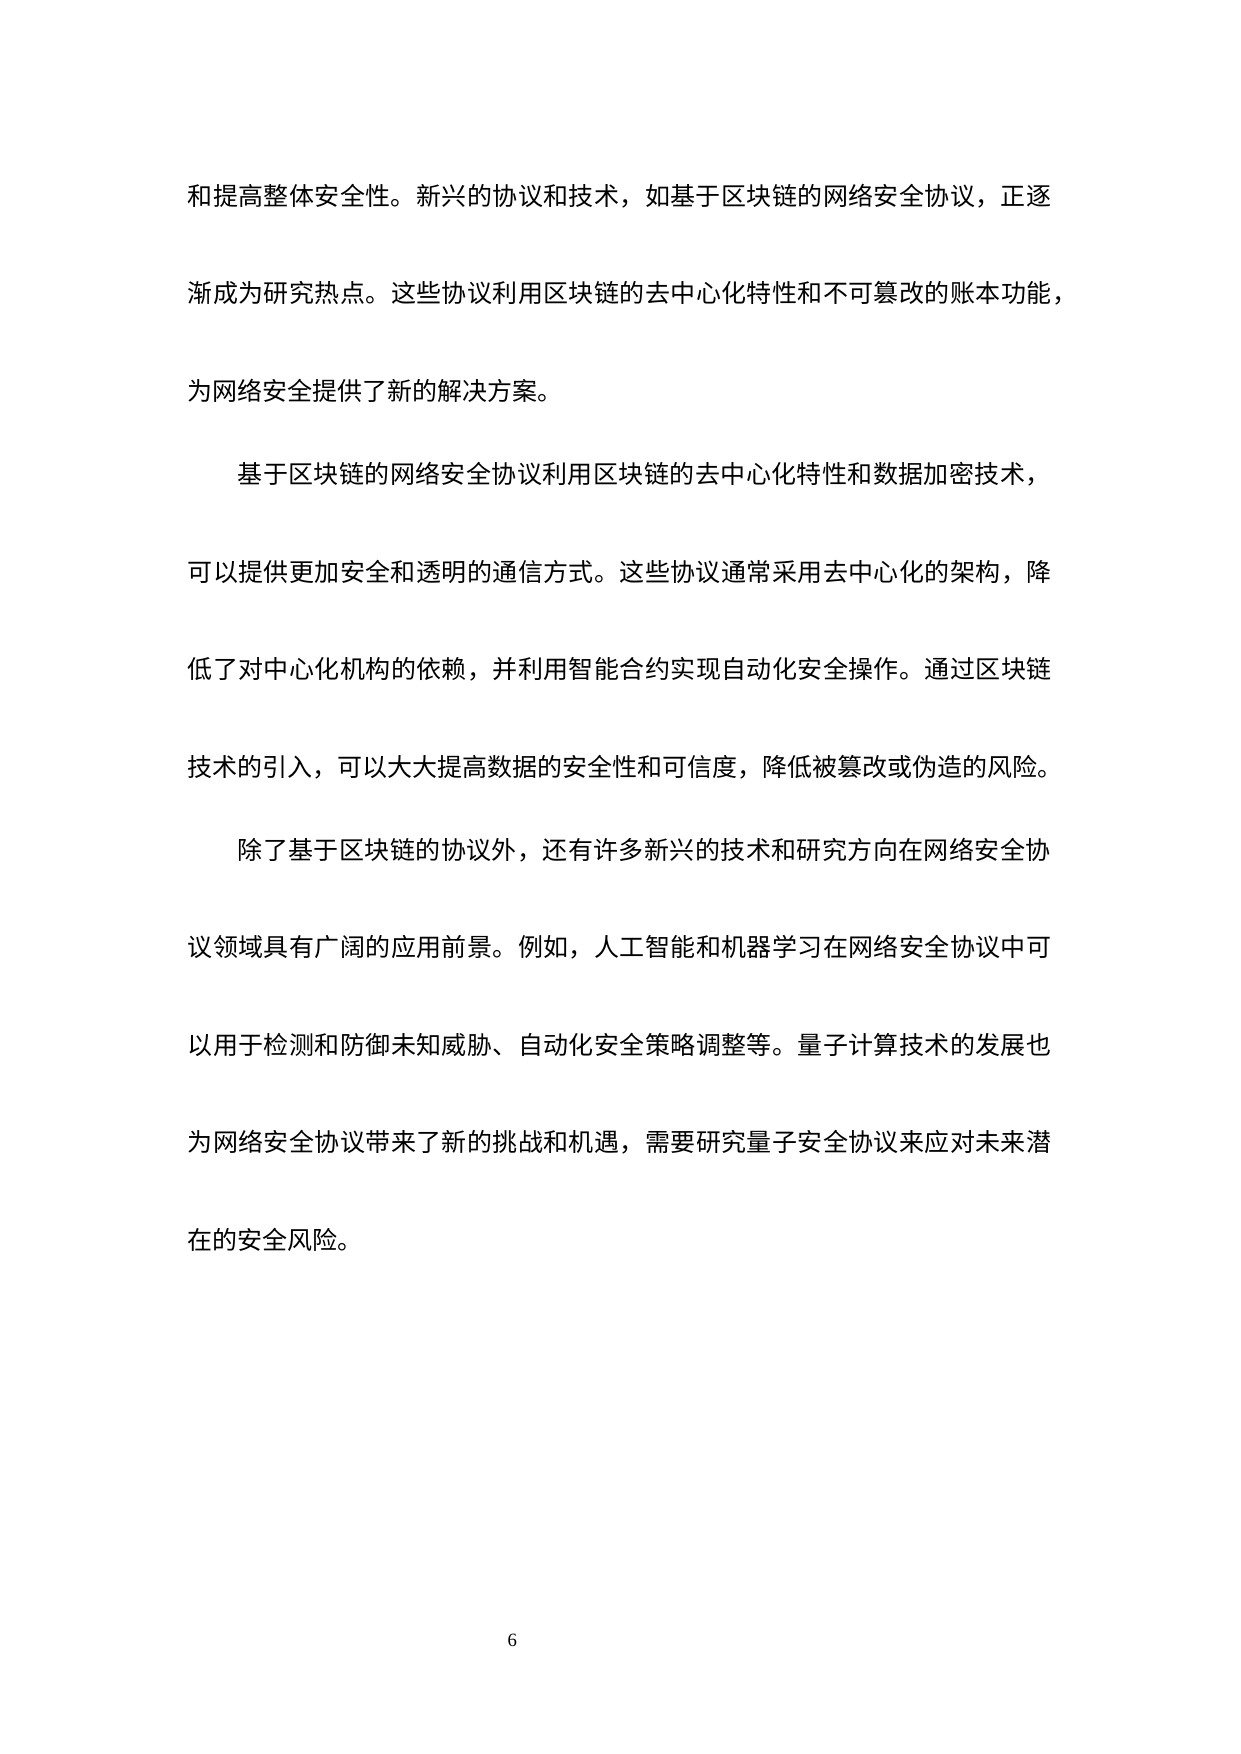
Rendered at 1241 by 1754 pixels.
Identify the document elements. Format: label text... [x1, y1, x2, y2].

text 基于区块链的网络安全协议利用区块链的去中心化特性和数据加密技术，可以提供更加安全和透明的通信方式。这些协议通常采用去中心化的架构，降低了对中心化机构的依赖，并利用智能合约实现自动化安全操作。通过区块链技术的引入，可以大大提高数据的安全性和可信度，降低被篡改或伪造的风险。 [187, 440, 1053, 798]
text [187, 162, 1053, 422]
text 除了基于区块链的协议外，还有许多新兴的技术和研究方向在网络安全协议领域具有广阔的应用前景。例如，人工智能和机器学习在网络安全协议中可以用于检测和防御未知威胁、自动化安全策略调整等。量子计算技术的发展也为网络安全协议带来了新的挑战和机遇，需要研究量子安全协议来应对未来潜在的安全风险。 [187, 816, 1053, 1271]
